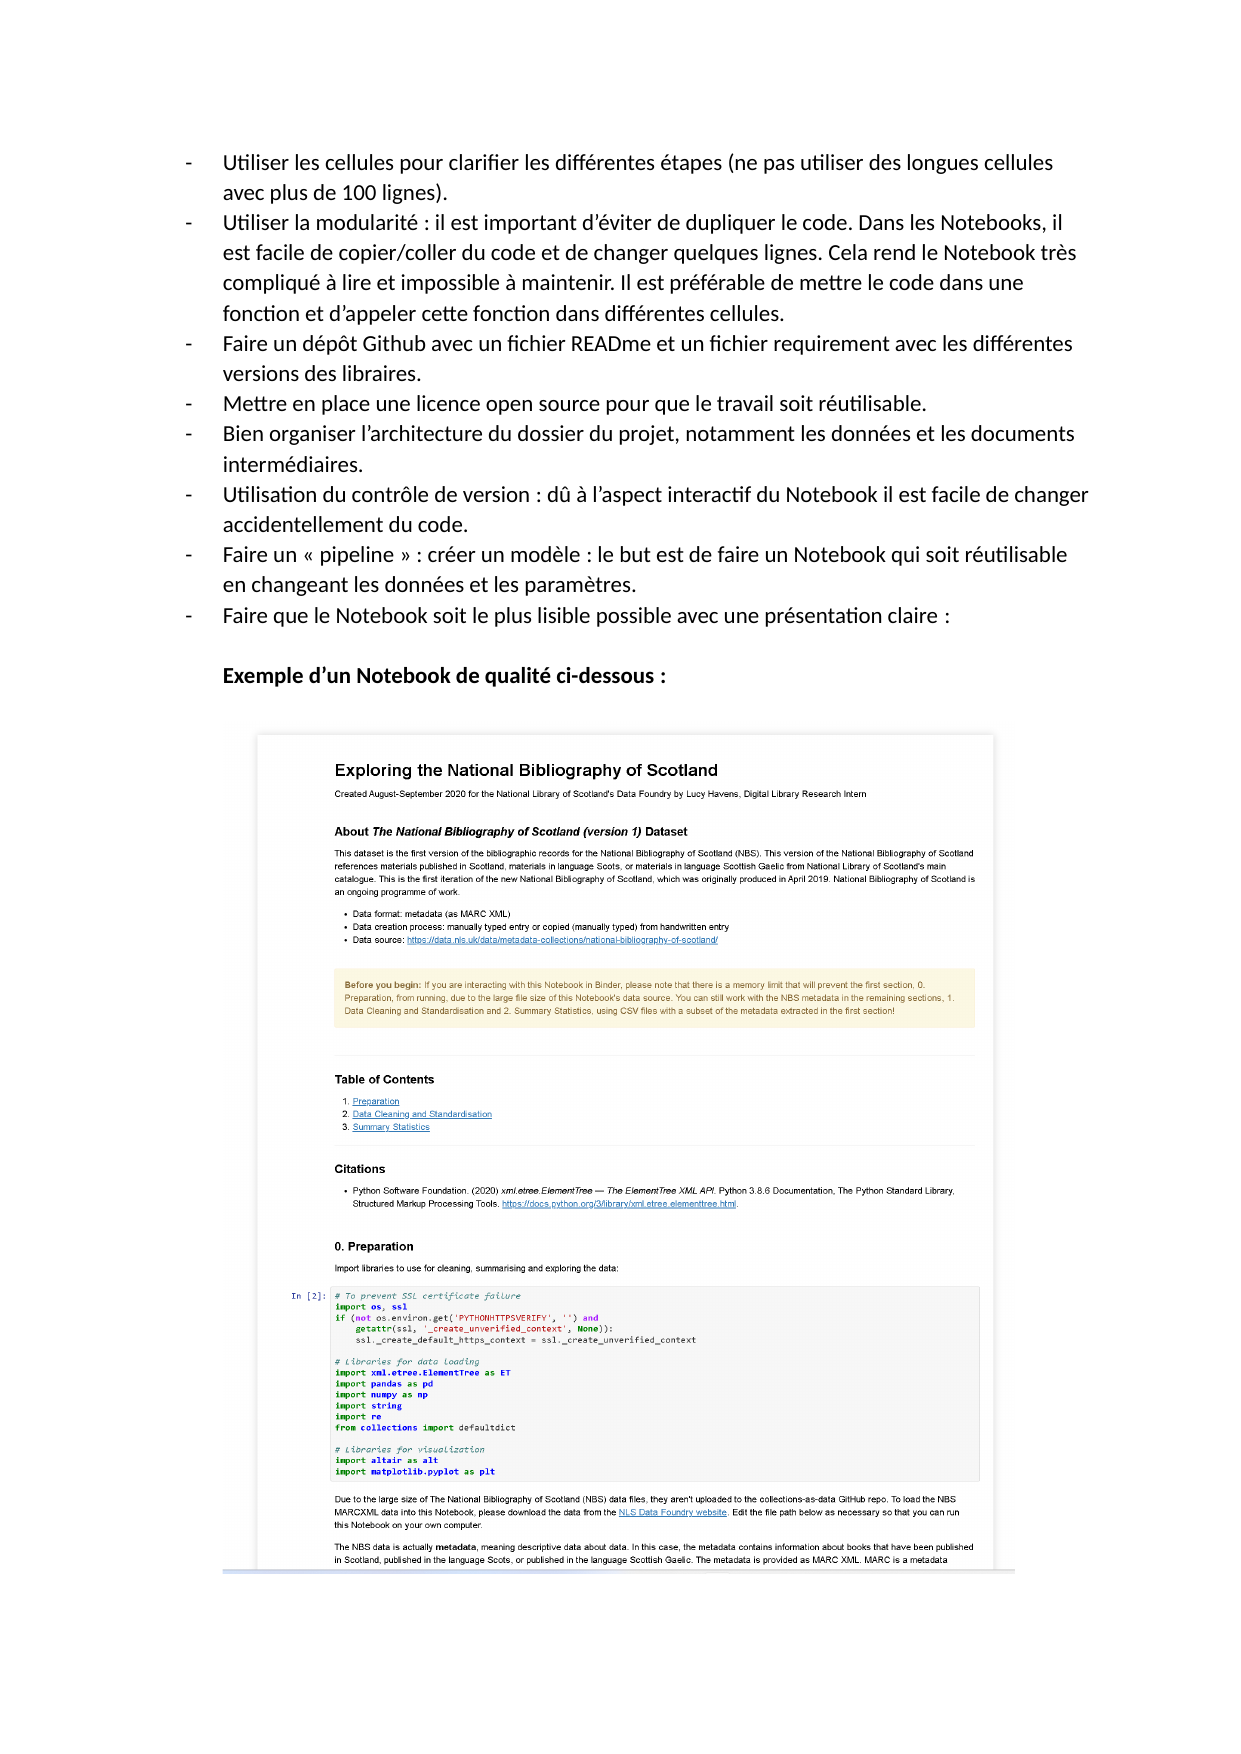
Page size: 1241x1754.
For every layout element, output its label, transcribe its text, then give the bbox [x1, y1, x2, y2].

list Utiliser la modularité : il est important d’éviter de dupliquer le code. Dans les Notebooks, il est facile de copier/coller du code et de changer quelques lignes. Cela rend le Notebook très compliqué à lire et impossible à maintenir. Il est préférable de mettre le code dans une fonction et d’appeler cette fonction dans différentes cellules. [185, 208, 1093, 327]
list Utiliser les cellules pour clarifier les différentes étapes (ne pas utiliser des longues cellules avec plus de 100 lignes). [185, 148, 1093, 206]
list Faire que le Notebook soit le plus lisible possible avec une présentation claire : [185, 601, 1093, 629]
list Faire un dépôt Github avec un fichier READme et un fichier requirement avec les différentes versions des libraires. [185, 329, 1093, 387]
list Faire un « pipeline » : créer un modèle : le but est de faire un Notebook qui soit réutilisable en changeant les données et les paramètres. [185, 540, 1093, 598]
list Bien organiser l’architecture du dossier du projet, notamment les données et les documents intermédiaires. [185, 419, 1093, 478]
list Mettre en place une licence open source pour que le travail soit réutilisable. [185, 389, 1093, 417]
picture [222, 721, 1015, 1574]
list Exemple d’un Notebook de qualité ci-dessous : [223, 661, 1093, 689]
list Utilisation du contrôle de version : dû à l’aspect interactif du Notebook il est facile de changer accidentellement du code. [185, 480, 1093, 538]
